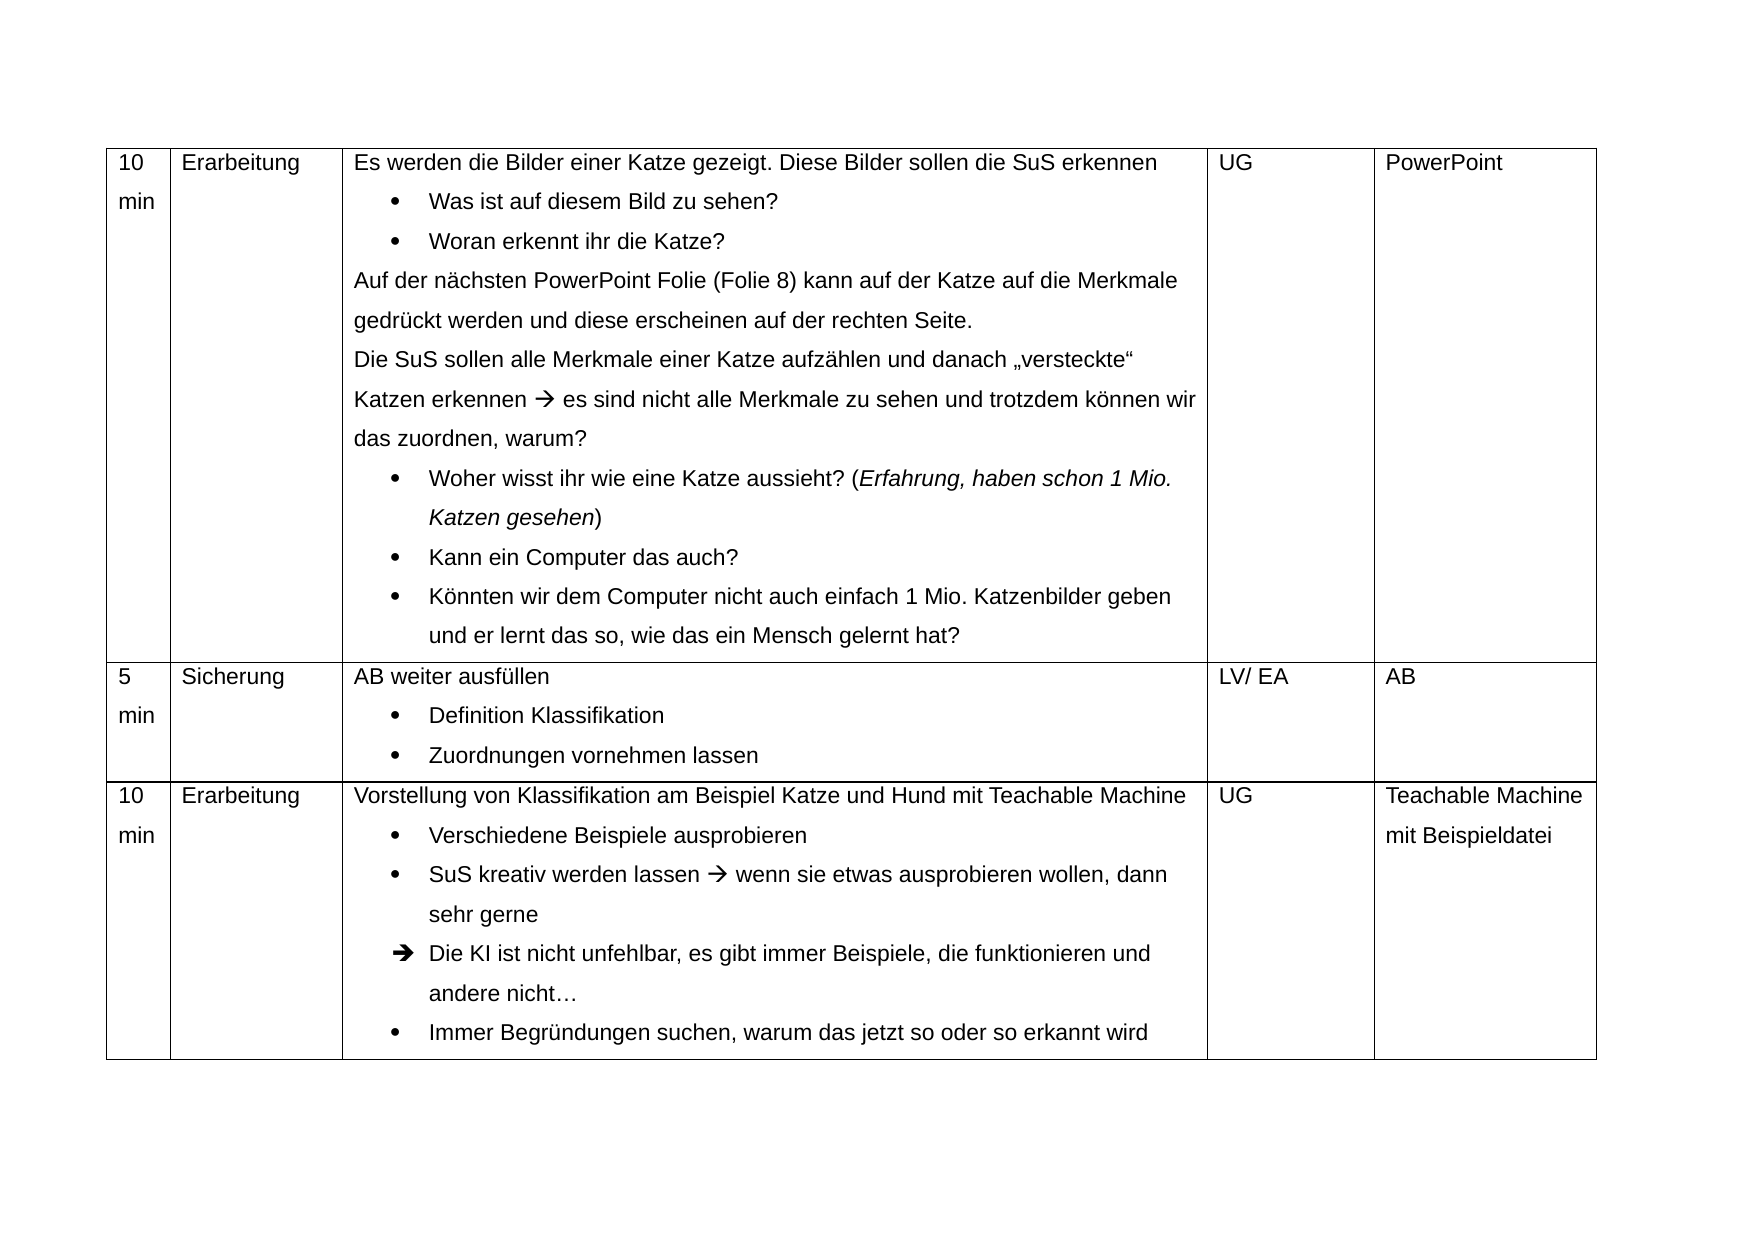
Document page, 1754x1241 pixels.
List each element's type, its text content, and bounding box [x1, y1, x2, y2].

table_cell UG [1208, 783, 1374, 1059]
table_cell 10 min [107, 149, 170, 662]
table_cell Sicherung [171, 663, 342, 781]
table_cell Es werden die Bilder einer Katze gezeigt. Diese Bilder sollen die SuS erkennen Was ist auf diesem Bild zu sehen? Woran erkennt ihr die Katze? Auf der nächsten PowerPoint Folie (Folie 8) kann auf der Katze auf die Merkmale gedrückt werden und diese erscheinen auf der rechten Seite. Die SuS sollen alle Merkmale einer Katze aufzählen und danach „versteckte“ Katzen erkennen es sind nicht alle Merkmale zu sehen und trotzdem können wir das zuordnen, warum? Woher wisst ihr wie eine Katze aussieht? (Erfahrung, haben schon 1 Mio. Katzen gesehen) Kann ein Computer das auch? Könnten wir dem Computer nicht auch einfach 1 Mio. Katzenbilder geben und er lernt das so, wie das ein Mensch gelernt hat? [343, 149, 1207, 662]
table_cell 10 min [107, 783, 170, 1059]
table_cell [1375, 783, 1596, 1059]
table_cell AB weiter ausfüllen Definition Klassifikation Zuordnungen vornehmen lassen [343, 663, 1207, 781]
table_cell 5 min [107, 663, 170, 781]
table_cell UG [1208, 149, 1374, 662]
table_cell AB [1375, 663, 1596, 781]
table_cell LV/ EA [1208, 663, 1374, 781]
table_cell Erarbeitung [171, 149, 342, 662]
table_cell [343, 783, 1207, 1059]
table_cell PowerPoint [1375, 149, 1596, 662]
table_cell Erarbeitung [171, 783, 342, 1059]
